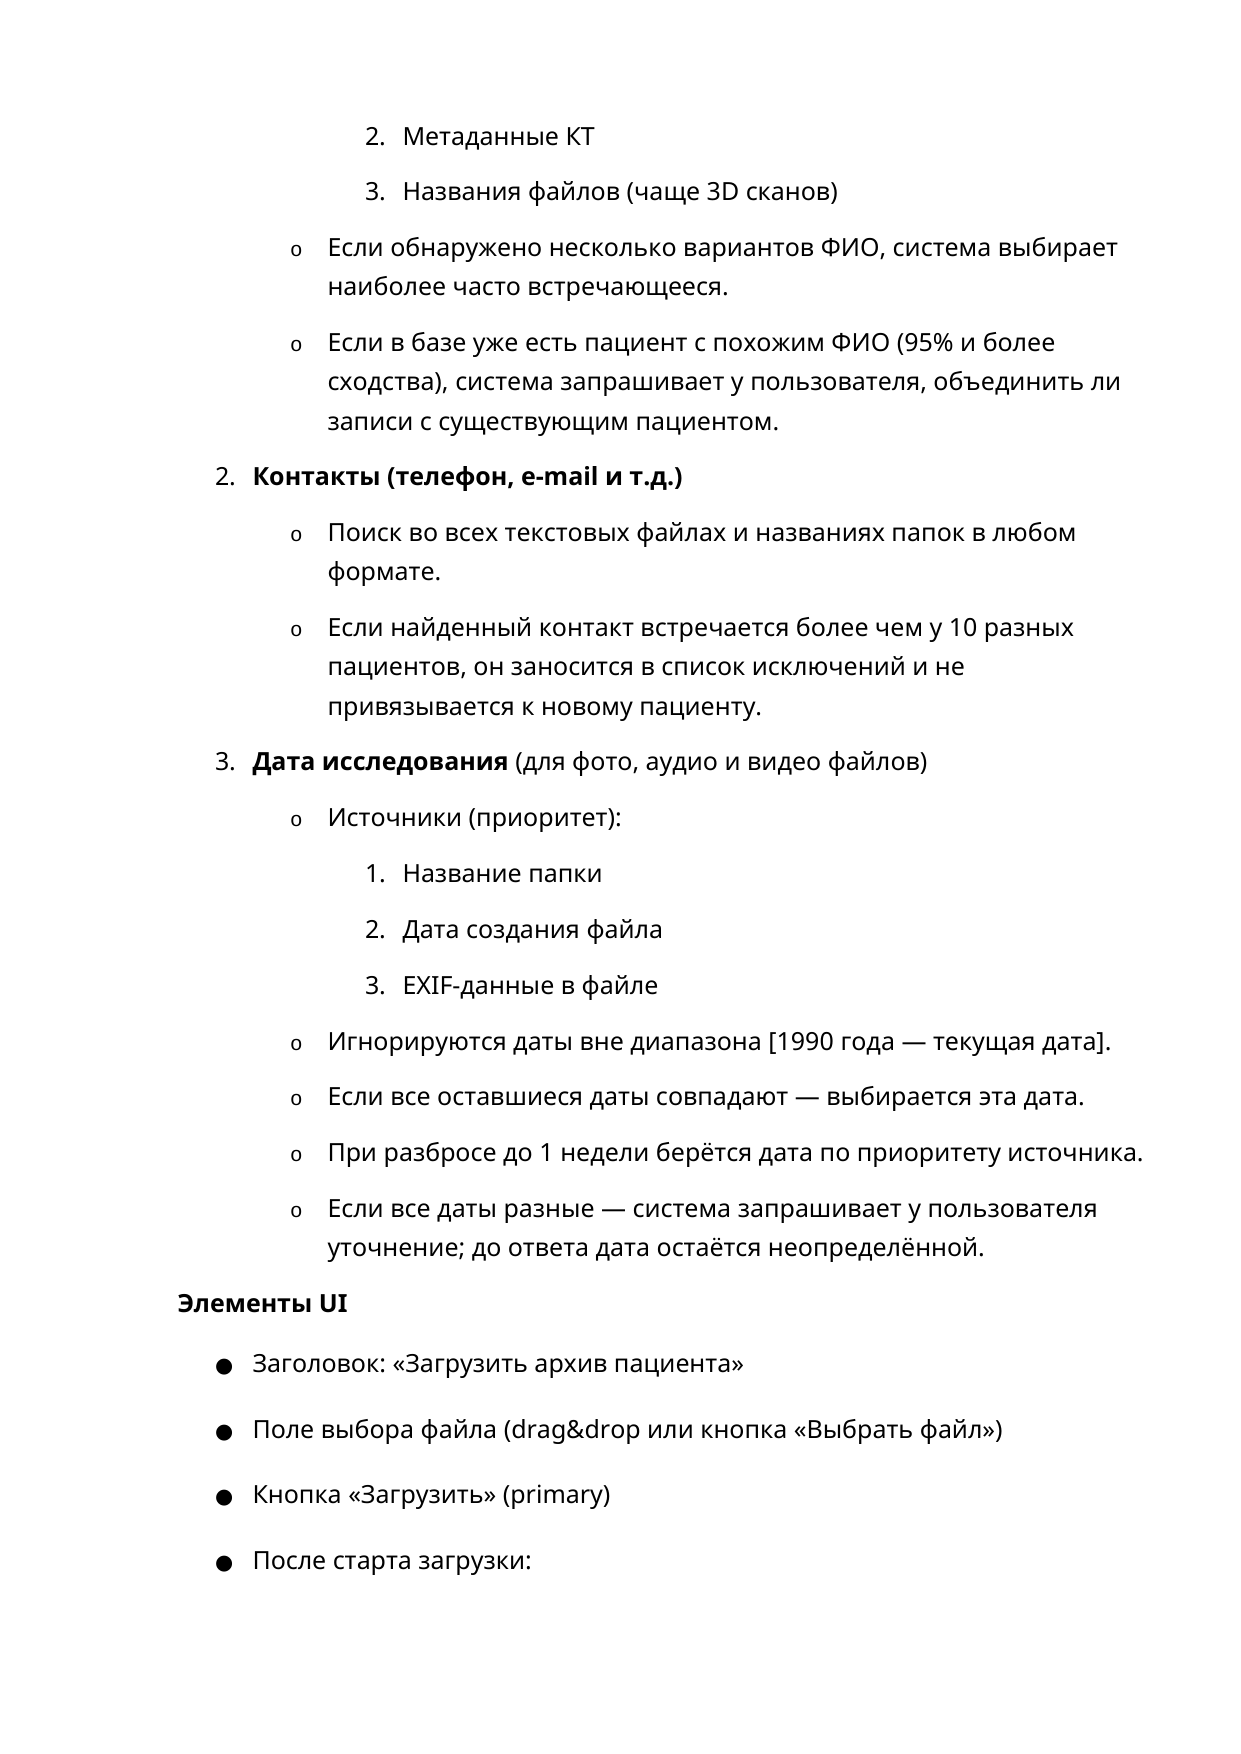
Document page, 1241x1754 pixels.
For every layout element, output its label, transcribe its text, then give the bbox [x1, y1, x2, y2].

list Если найденный контакт встречается более чем у 10 разных пациентов, он заносится в список исключений и не привязывается к новому пациенту. [290, 610, 1152, 722]
list Поиск во всех текстовых файлах и названиях папок в любом формате. [290, 515, 1152, 588]
list Если в базе уже есть пациент с похожим ФИО (95% и более сходства), система запрашивает у пользователя, объединить ли записи с существующим пациентом. [290, 325, 1152, 437]
list Источники (приоритет): [290, 800, 1152, 834]
list После старта загрузки: [215, 1539, 1152, 1581]
list При разбросе до 1 недели берётся дата по приоритету источника. [290, 1135, 1152, 1169]
list Контакты (телефон, e-mail и т.д.) [215, 459, 1152, 493]
list Название папки [365, 856, 1152, 890]
list Заголовок: «Загрузить архив пациента» [215, 1341, 1152, 1384]
list Поле выбора файла (drag&drop или кнопка «Выбрать файл») [215, 1407, 1152, 1450]
list Если все оставшиеся даты совпадают — выбирается эта дата. [290, 1079, 1152, 1113]
list Игнорируются даты вне диапазона [1990 года — текущая дата]. [290, 1023, 1152, 1057]
list Если обнаружено несколько вариантов ФИО, система выбирает наиболее часто встречающееся. [290, 230, 1152, 303]
list Дата исследования (для фото, аудио и видео файлов) [215, 744, 1152, 778]
text Элементы UI [177, 1286, 1152, 1320]
list Дата создания файла [365, 911, 1152, 946]
list Названия файлов (чаще 3D сканов) [365, 174, 1152, 208]
list Кнопка «Загрузить» (primary) [215, 1473, 1152, 1516]
list EXIF-данные в файле [365, 967, 1152, 1001]
list Метаданные КТ [365, 118, 1152, 152]
list Если все даты разные — система запрашивает у пользователя уточнение; до ответа дата остаётся неопределённой. [290, 1191, 1152, 1264]
